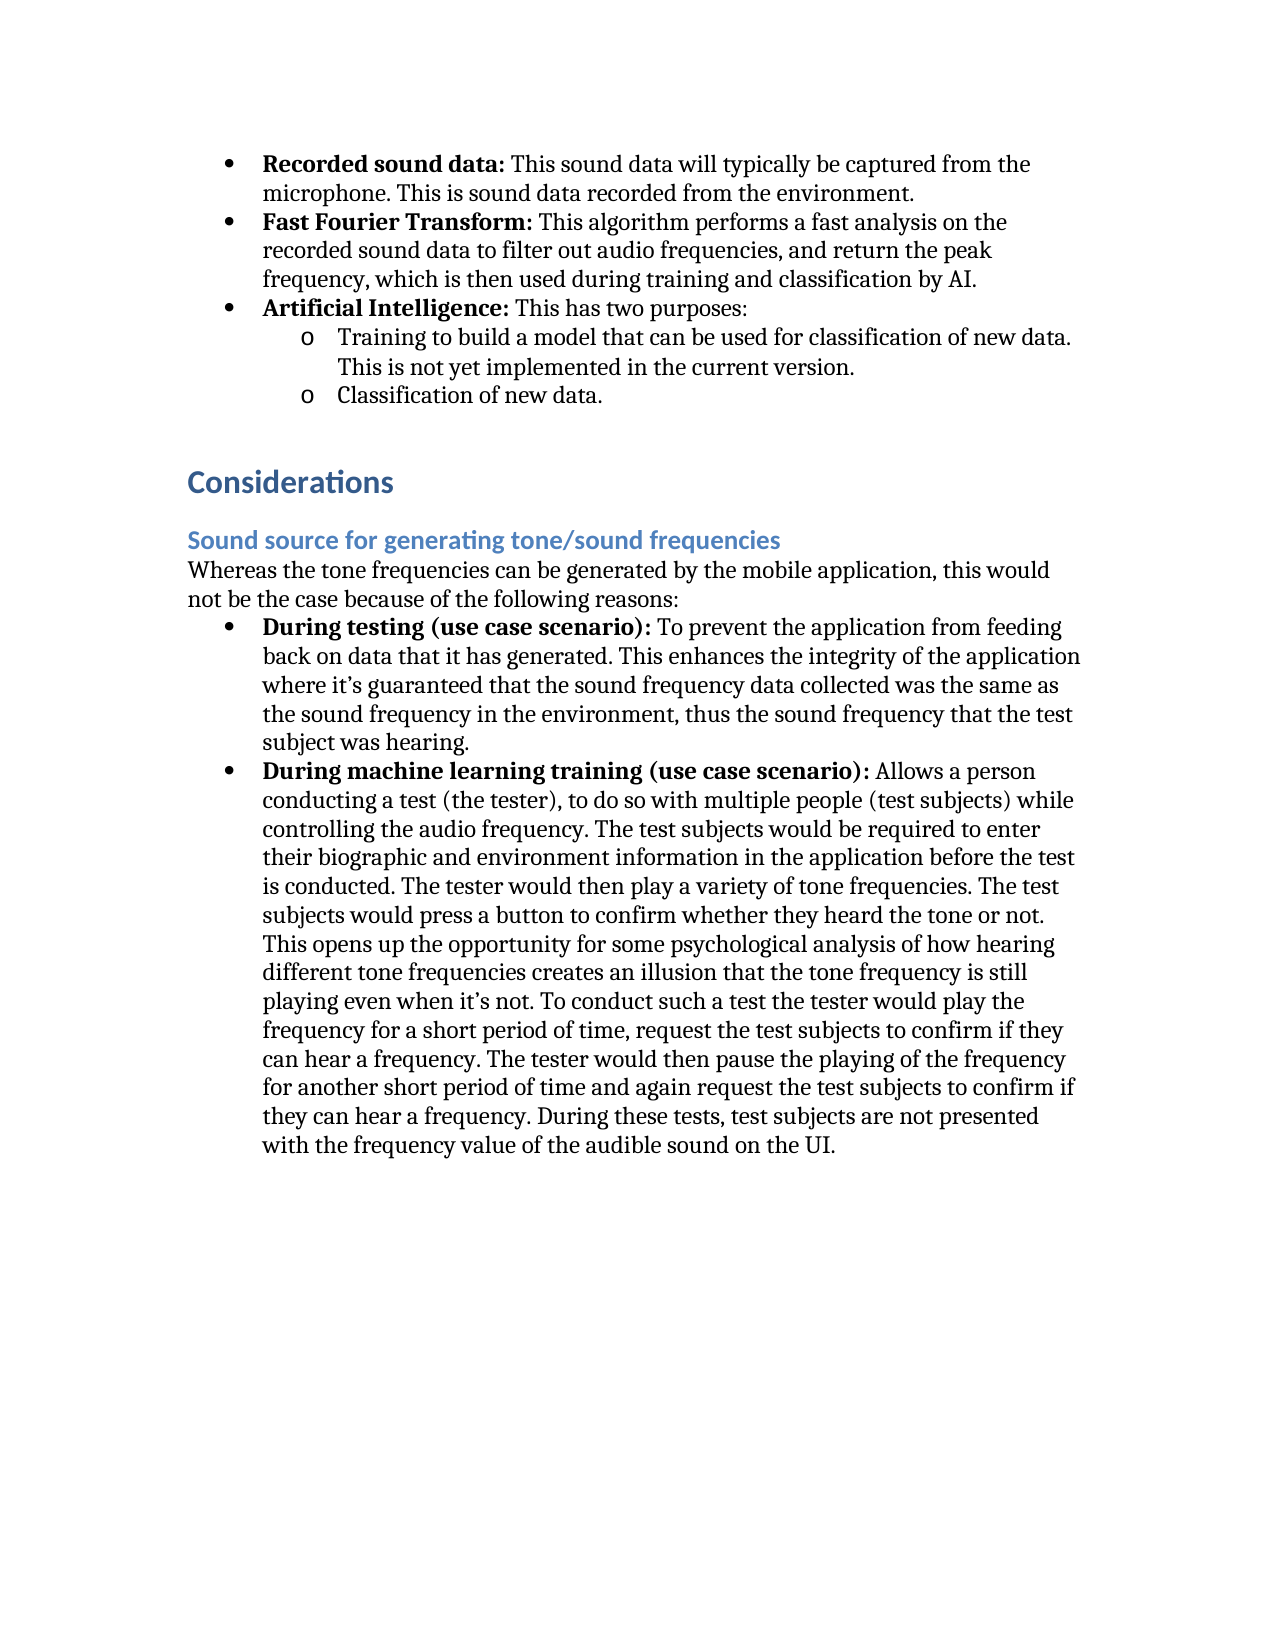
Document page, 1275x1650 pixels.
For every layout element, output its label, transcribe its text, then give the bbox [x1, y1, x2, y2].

list During testing (use case scenario): To prevent the application from feeding back on data that it has generated. This enhances the integrity of the application where it’s guaranteed that the sound frequency data collected was the same as the sound frequency in the environment, thus the sound frequency that the test subject was hearing. [225, 613, 1087, 757]
text Whereas the tone frequencies can be generated by the mobile application, this would not be the case because of the following reasons: [187, 556, 1087, 613]
list During machine learning training (use case scenario): Allows a person conducting a test (the tester), to do so with multiple people (test subjects) while controlling the audio frequency. The test subjects would be required to enter their biographic and environment information in the application before the test is conducted. The tester would then play a variety of tone frequencies. The test subjects would press a button to confirm whether they heard the tone or not. This opens up the opportunity for some psychological analysis of how hearing different tone frequencies creates an illusion that the tone frequency is still playing even when it’s not. To conduct such a test the tester would play the frequency for a short period of time, request the test subjects to confirm if they can hear a frequency. The tester would then pause the playing of the frequency for another short period of time and again request the test subjects to confirm if they can hear a frequency. During these tests, test subjects are not presented with the frequency value of the audible sound on the UI. [225, 757, 1087, 1159]
list Fast Fourier Transform: This algorithm performs a fast analysis on the recorded sound data to filter out audio frequencies, and return the peak frequency, which is then used during training and classification by AI. [225, 207, 1087, 294]
subtitle Sound source for generating tone/sound frequencies [187, 523, 1087, 556]
subtitle Considerations [187, 461, 1087, 502]
list Recorded sound data: This sound data will typically be captured from the microphone. This is sound data recorded from the environment. [225, 150, 1087, 207]
list Artificial Intelligence: This has two purposes: [225, 294, 1087, 322]
list Classification of new data. [300, 381, 1087, 411]
list Training to build a model that can be used for classification of new data. This is not yet implemented in the current version. [300, 322, 1087, 381]
